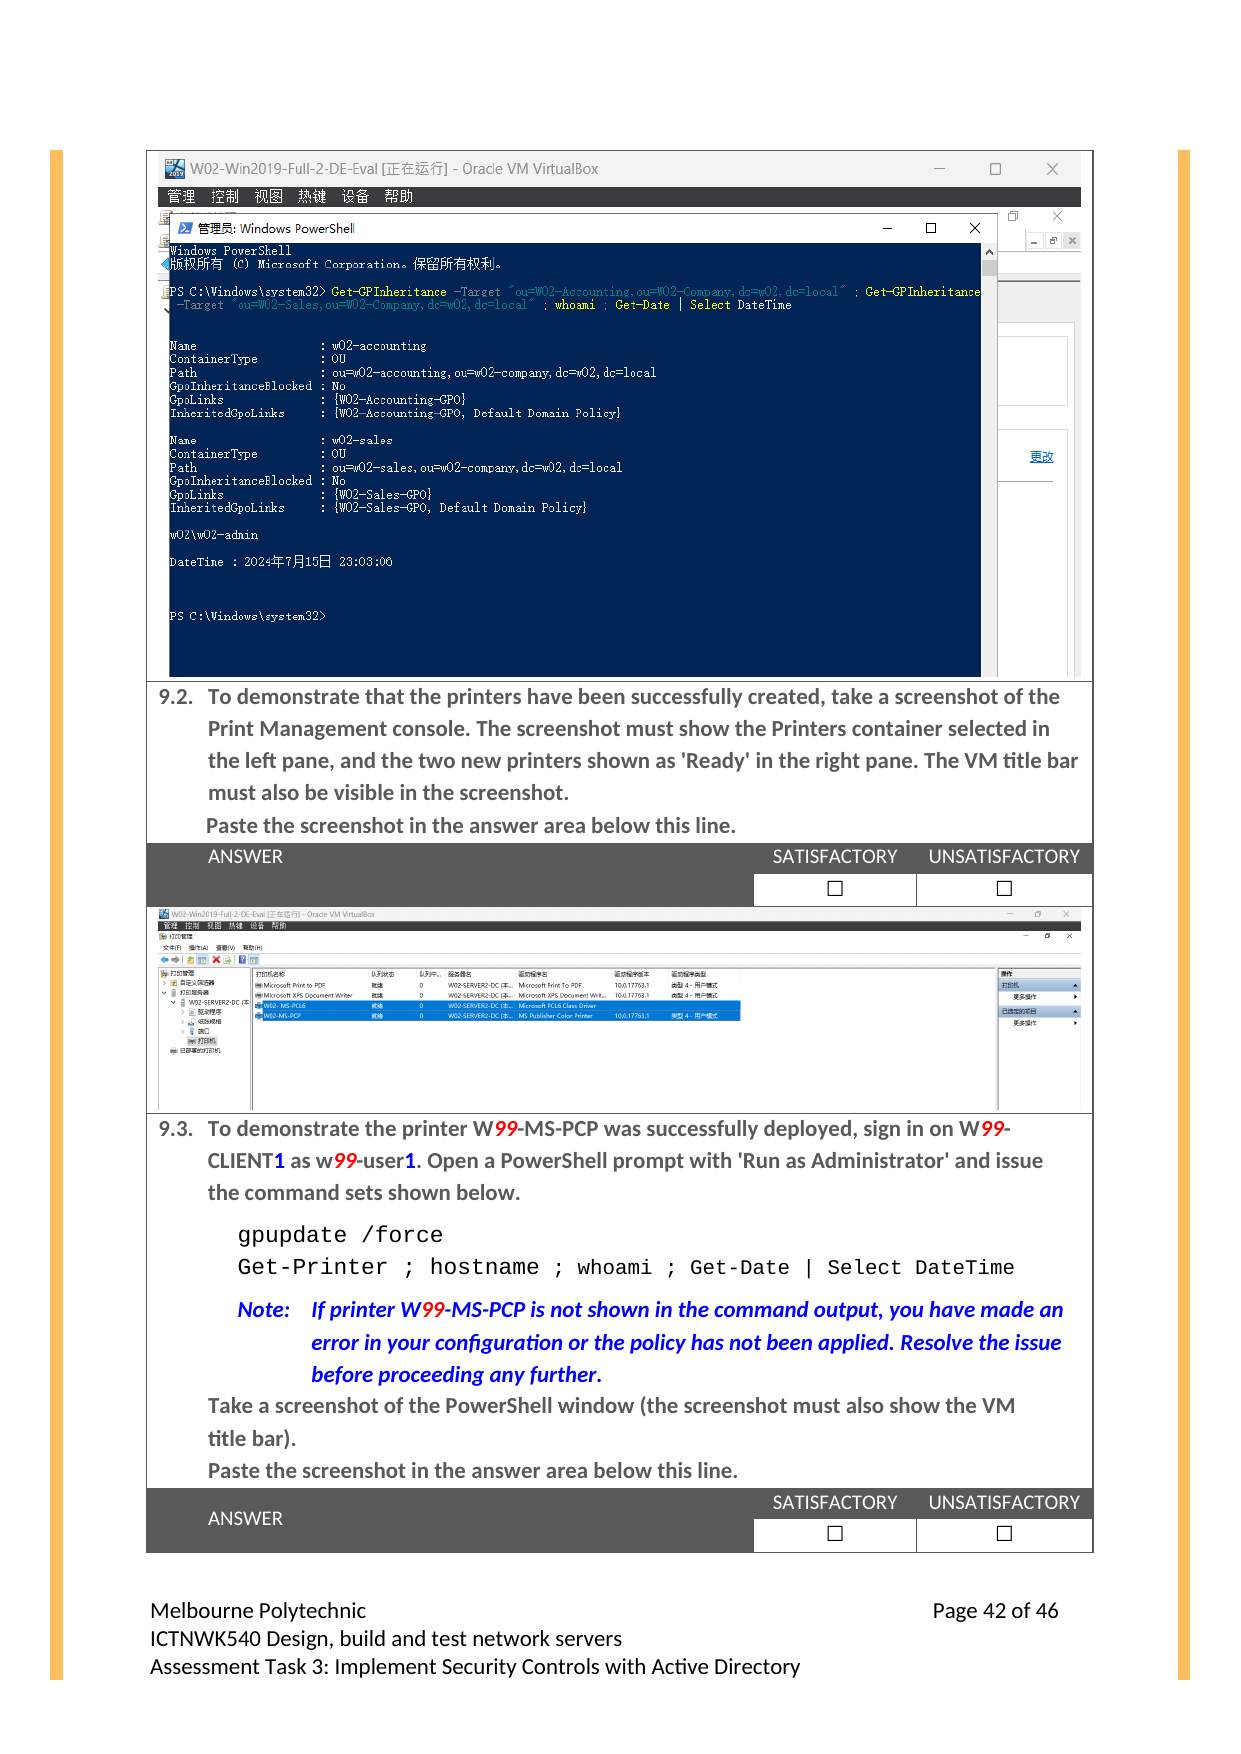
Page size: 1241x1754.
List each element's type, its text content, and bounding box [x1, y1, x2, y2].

picture [158, 151, 1081, 677]
table_cell SATISFACTORY [754, 844, 916, 873]
table_cell UNSATISFACTORY [917, 1489, 1092, 1518]
table_cell SATISFACTORY [754, 1489, 916, 1518]
table_cell [147, 907, 1092, 1113]
picture [158, 907, 1081, 1110]
table_cell ANSWER [147, 844, 753, 906]
table_cell UNSATISFACTORY [917, 844, 1092, 873]
table_cell To demonstrate the printer W99-MS-PCP was successfully deployed, sign in on W99-CLIENT1 as w99-user1. Open a PowerShell prompt with 'Run as Administrator' and issue the command sets shown below. gpupdate /force Get-Printer ; hostname ; whoami ; Get-Date | Select DateTime Take a screenshot of the PowerShell window (the screenshot must also show the VM title bar). Paste the screenshot in the answer area below this line. [147, 1114, 1092, 1488]
table_cell [147, 151, 1092, 681]
table_cell ANSWER [147, 1489, 753, 1552]
table_cell To demonstrate that the printers have been successfully created, take a screenshot of the Print Management console. The screenshot must show the Printers container selected in the left pane, and the two new printers shown as 'Ready' in the right pane. The VM title bar must also be visible in the screenshot. Paste the screenshot in the answer area below this line. [147, 682, 1092, 843]
